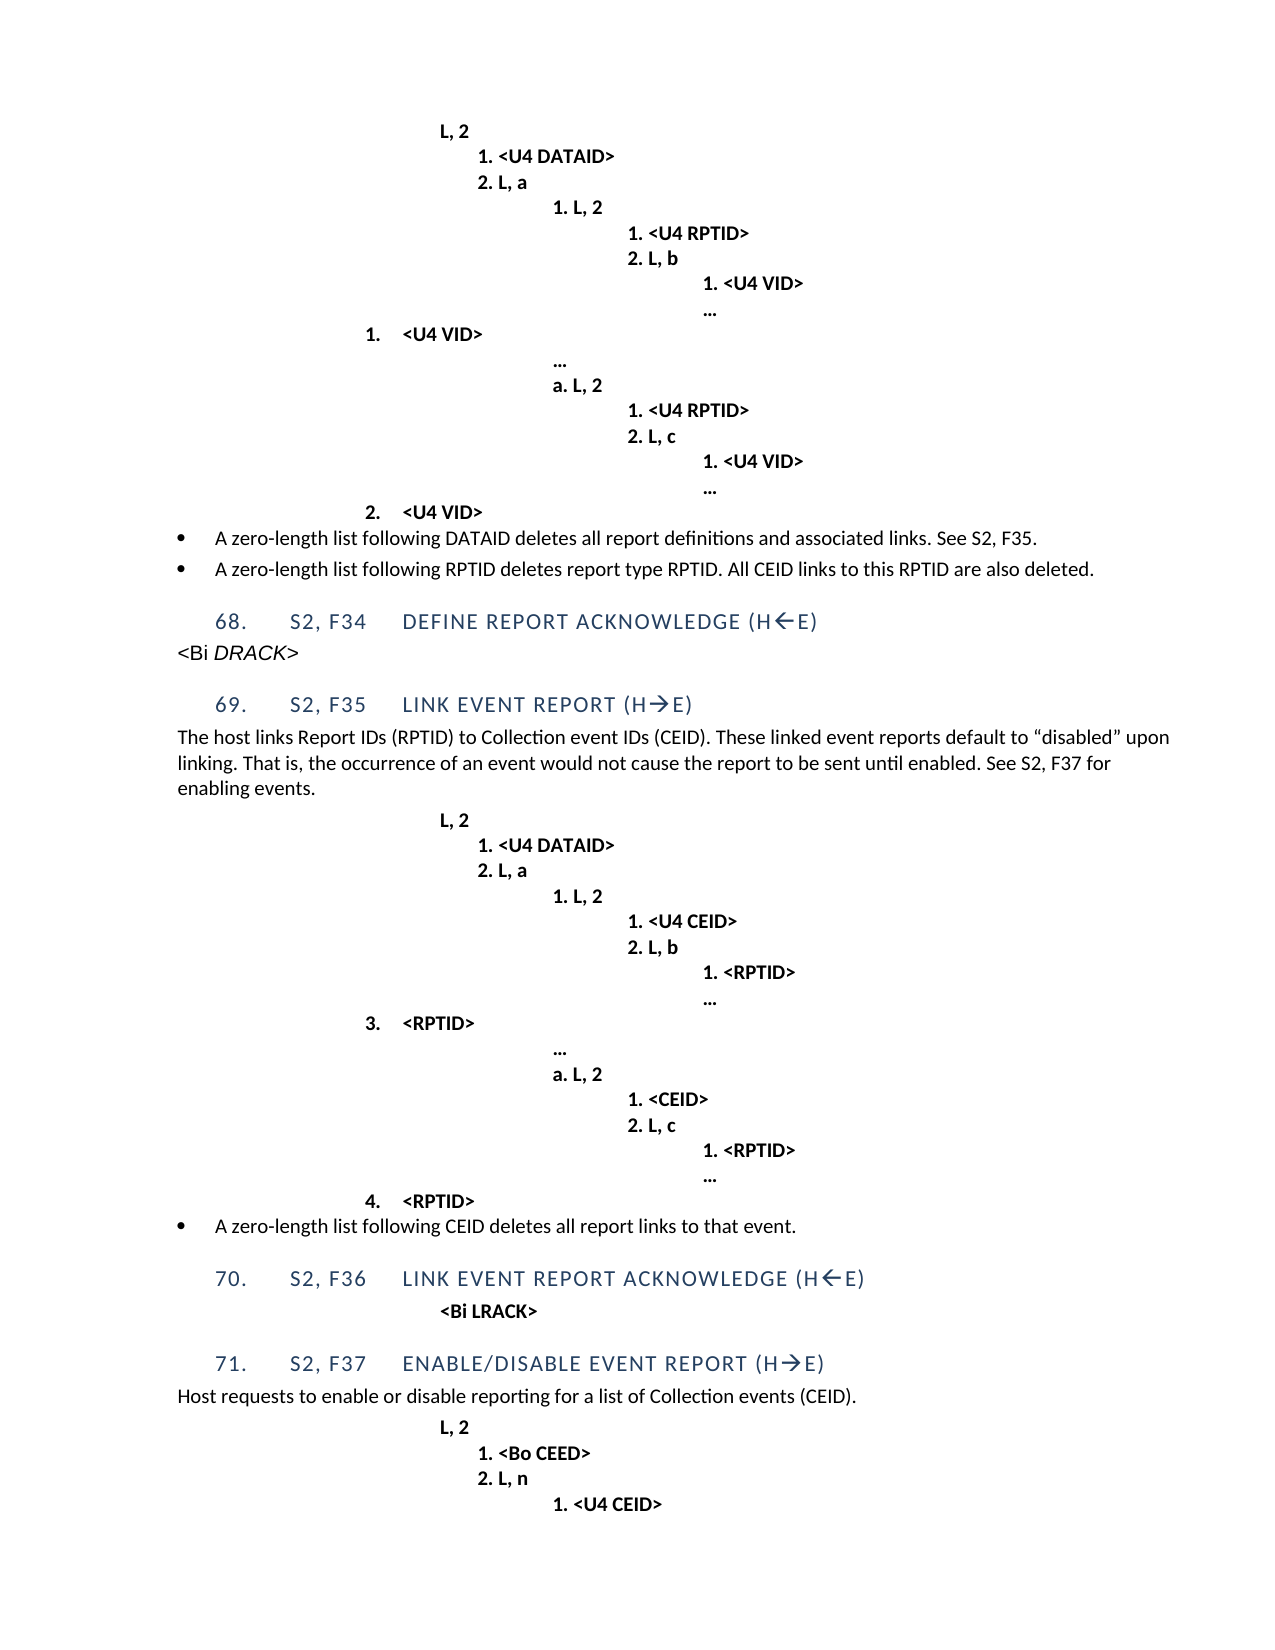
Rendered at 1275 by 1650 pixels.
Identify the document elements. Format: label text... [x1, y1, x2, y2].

text L, 2 [440, 118, 1186, 143]
text <Bi LRACK> [440, 1298, 1186, 1324]
list <RPTID> [365, 1010, 1186, 1036]
text a. L, 2 [440, 372, 1186, 398]
text 1. <RPTID> [440, 959, 1186, 985]
text 1. <U4 DATAID> [440, 143, 1186, 169]
text 1. L, 2 [440, 883, 1186, 908]
text L, 2 [440, 1414, 1186, 1440]
text 1. <CEID> [440, 1086, 1186, 1112]
text The host links Report IDs (RPTID) to Collection event IDs (CEID). These linked event reports default to “disabled” upon linking. That is, the occurrence of an event would not cause the report to be sent until enabled. See S2, F37 for enabling events. [177, 724, 1186, 801]
text … [440, 474, 1186, 499]
text 2. L, c [440, 423, 1186, 448]
text 2. L, a [440, 169, 1186, 194]
list <RPTID> [365, 1188, 1186, 1213]
text 2. L, b [440, 934, 1186, 959]
list <U4 VID> [365, 321, 1186, 347]
subtitle S2, F34 Define Report Acknowledge (HE) [215, 607, 1186, 635]
subtitle S2, F36 Link Event Report Acknowledge (HE) [215, 1264, 1186, 1292]
text Host requests to enable or disable reporting for a list of Collection events (CEID). [177, 1383, 1186, 1408]
text a. L, 2 [440, 1061, 1186, 1086]
text 1. L, 2 [440, 194, 1186, 220]
text 1. <U4 VID> [440, 448, 1186, 474]
subtitle S2, F37 Enable/Disable Event Report (HE) [215, 1349, 1186, 1377]
text A zero-length list following CEID deletes all report links to that event. [177, 1213, 1186, 1239]
text 2. L, b [440, 245, 1186, 271]
text 1. <U4 RPTID> [440, 220, 1186, 245]
text … [440, 347, 1186, 372]
text 1. <Bo CEED> [440, 1440, 1186, 1465]
text 1. <U4 DATAID> [440, 832, 1186, 858]
text 2. L, c [440, 1112, 1186, 1137]
text L, 2 [440, 807, 1186, 832]
text … [440, 1163, 1186, 1188]
text 2. L, n [440, 1465, 1186, 1491]
text … [440, 1036, 1186, 1061]
text 1. <U4 CEID> [440, 908, 1186, 934]
text 2. L, a [440, 858, 1186, 883]
text 1. <U4 CEID> [440, 1491, 1186, 1516]
text A zero-length list following RPTID deletes report type RPTID. All CEID links to this RPTID are also deleted. [177, 556, 1186, 582]
text … [440, 296, 1186, 321]
text … [440, 985, 1186, 1010]
text <Bi DRACK> [177, 641, 1186, 665]
list <U4 VID> [365, 499, 1186, 525]
text 1. <U4 VID> [440, 271, 1186, 296]
text 1. <RPTID> [440, 1137, 1186, 1163]
subtitle S2, F35 Link Event Report (HE) [215, 690, 1186, 718]
text 1. <U4 RPTID> [440, 398, 1186, 423]
text A zero-length list following DATAID deletes all report definitions and associated links. See S2, F35. [177, 525, 1186, 550]
